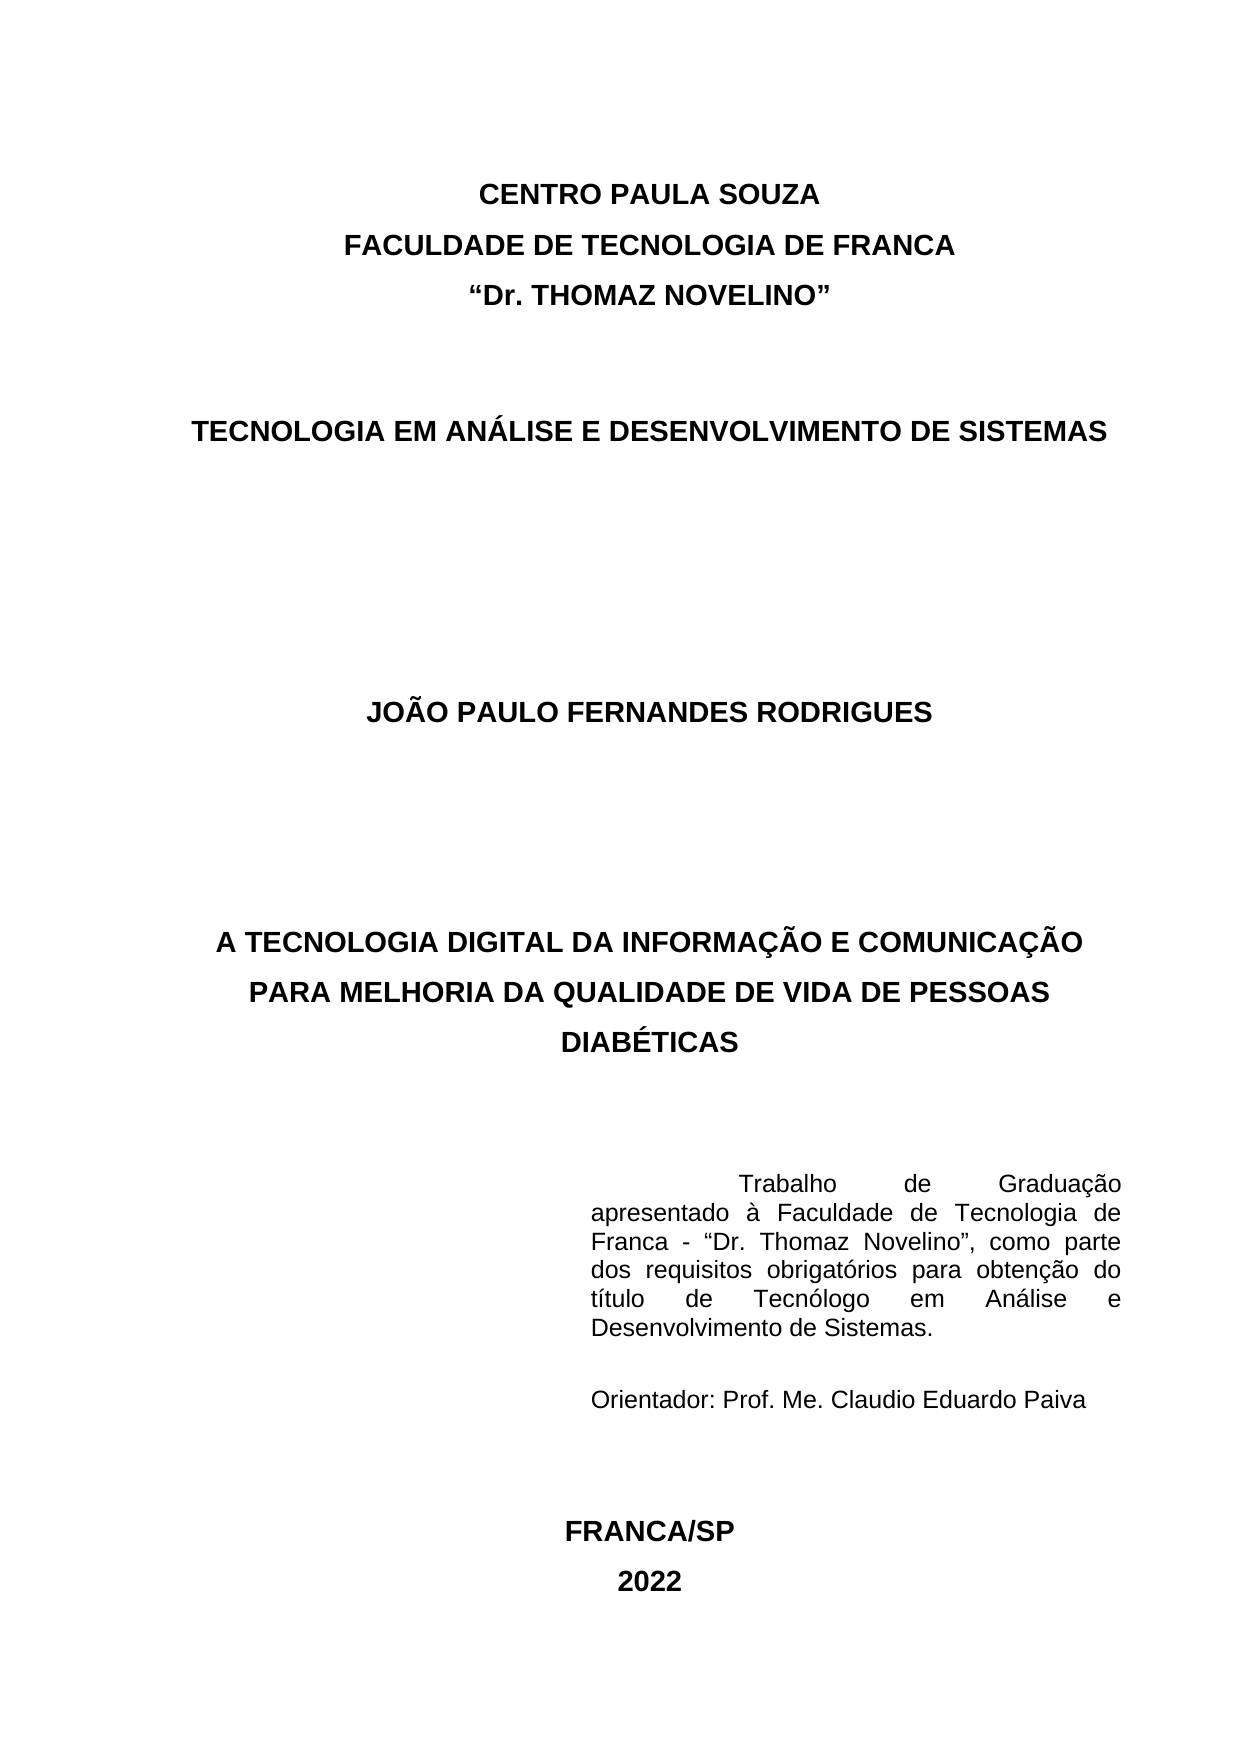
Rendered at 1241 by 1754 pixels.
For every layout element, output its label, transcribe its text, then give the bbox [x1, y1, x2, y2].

text CENTRO PAULA SOUZA [177, 177, 1122, 211]
text João Paulo Fernandes rodrigues [177, 695, 1122, 728]
text FACULDADE DE TECNOLOGIA DE FRANCA [177, 227, 1122, 261]
text Orientador: Prof. Me. Claudio Eduardo Paiva [591, 1385, 1122, 1413]
text Trabalho de Graduação apresentado à Faculdade de Tecnologia de Franca - “Dr. Thomaz Novelino”, como parte dos requisitos obrigatórios para obtenção do título de Tecnólogo em Análise e Desenvolvimento de Sistemas. [591, 1169, 1122, 1342]
text “Dr. THOMAZ NOVELINO” [177, 278, 1122, 311]
text TECNOLOGIA EM ANÁLISE E DESENVOLVIMENTO DE SISTEMAS [177, 414, 1122, 448]
text FRANCA/SP [177, 1514, 1122, 1548]
text A TECNOLOGIA DIGITAL DA INFORMAÇÃO E COMUNICAÇÃO PARA MELHORIA DA QUALIDADE DE VIDA DE PESSOAS DIABÉTICAS [177, 925, 1122, 1059]
text 2022 [177, 1564, 1122, 1598]
